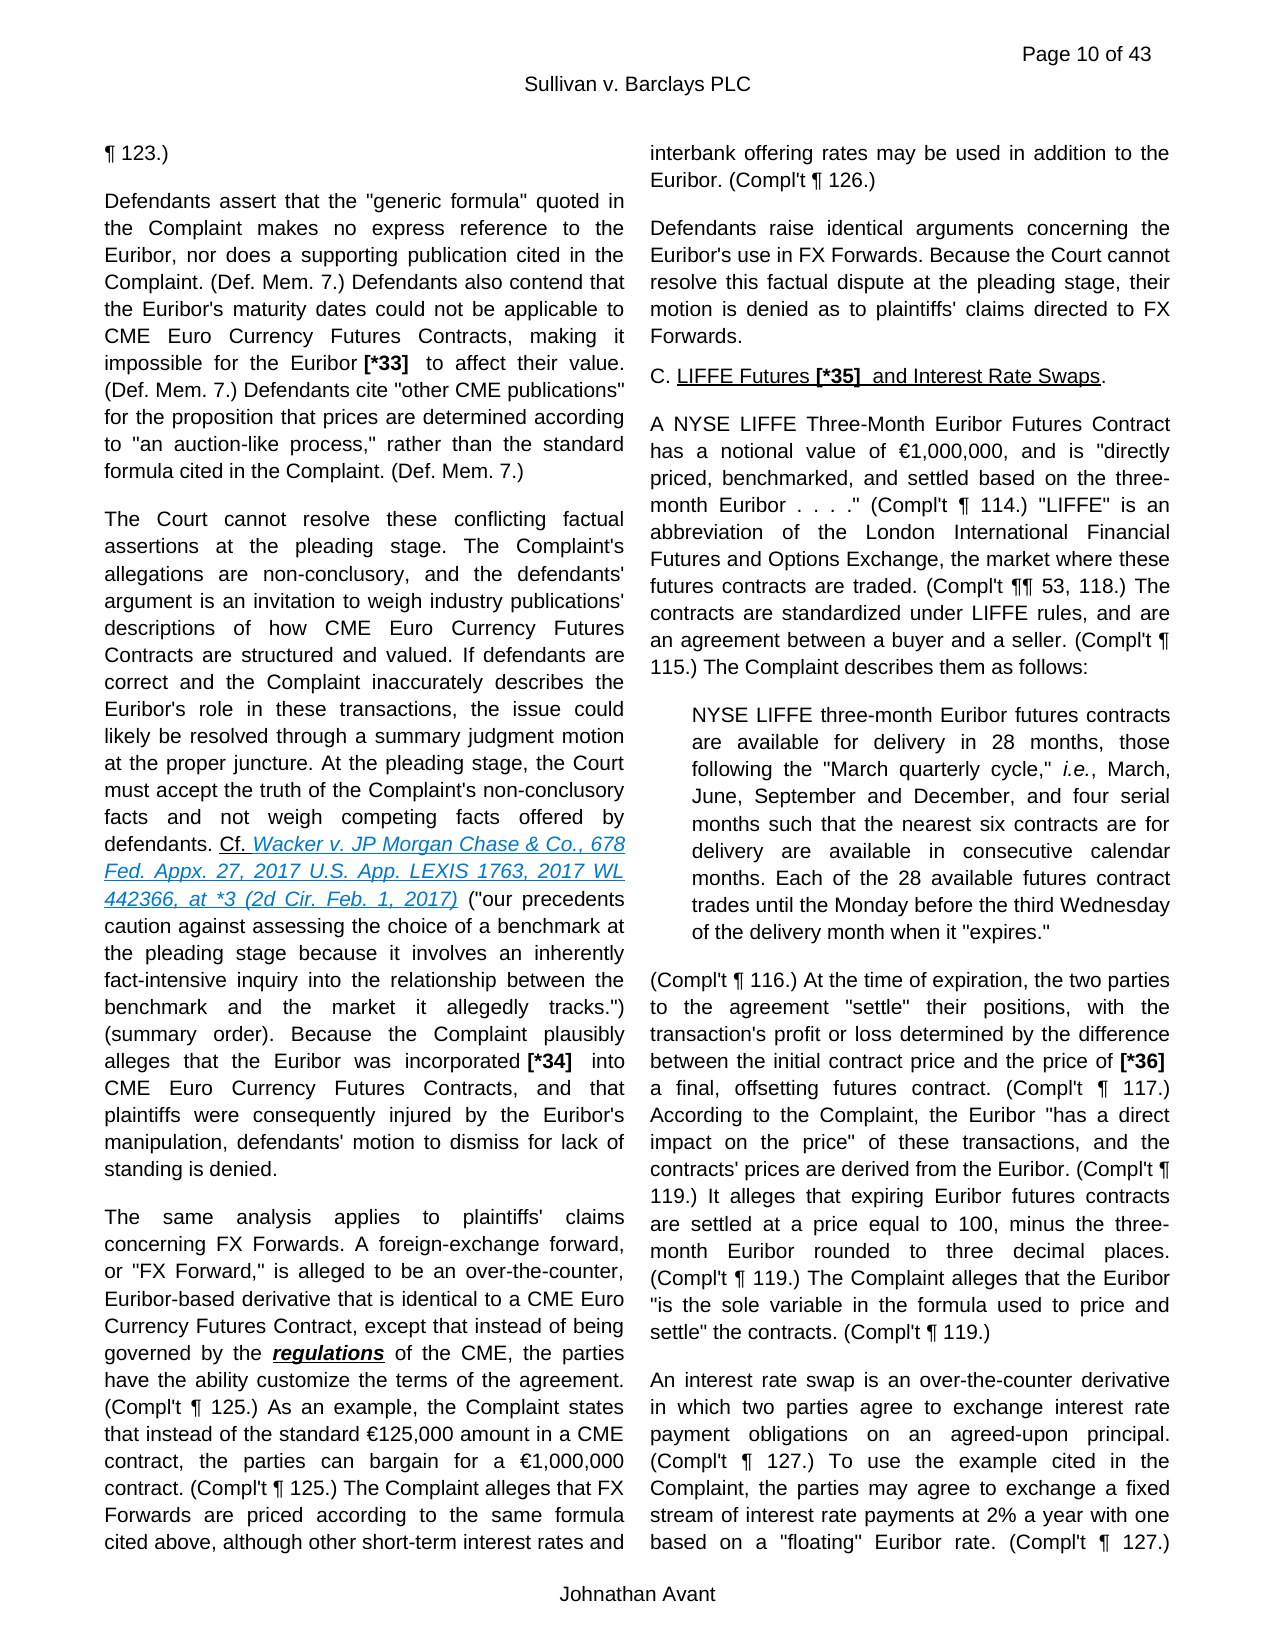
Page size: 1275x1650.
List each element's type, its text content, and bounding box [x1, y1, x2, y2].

text (Compl't ¶ 116.) At the time of expiration, the two parties to the agreement "settle" their positions, with the transaction's profit or loss determined by the difference between the initial contract price and the price of [*36] a final, offsetting futures contract. (Compl't ¶ 117.) According to the Complaint, the Euribor "has a direct impact on the price" of these transactions, and the contracts' prices are derived from the Euribor. (Compl't ¶ 119.) It alleges that expiring Euribor futures contracts are settled at a price equal to 100, minus the three-month Euribor rounded to three decimal places. (Compl't ¶ 119.) The Complaint alleges that the Euribor "is the sole variable in the formula used to price and settle" the contracts. (Compl't ¶ 119.) [650, 964, 1171, 1344]
text The Court cannot resolve these conflicting factual assertions at the pleading stage. The Complaint's allegations are non-conclusory, and the defendants' argument is an invitation to weigh industry publications' descriptions of how CME Euro Currency Futures Contracts are structured and valued. If defendants are correct and the Complaint inaccurately describes the Euribor's role in these transactions, the issue could likely be resolved through a summary judgment motion at the proper juncture. At the pleading stage, the Court must accept the truth of the Complaint's non-conclusory facts and not weigh competing facts offered by defendants. Cf. Wacker v. JP Morgan Chase & Co., 678 Fed. Appx. 27, 2017 U.S. App. LEXIS 1763, 2017 WL 442366, at *3 (2d Cir. Feb. 1, 2017) ("our precedents caution against assessing the choice of a benchmark at the pleading stage because it involves an inherently fact-intensive inquiry into the relationship between the benchmark and the market it allegedly tracks.") (summary order). Because the Complaint plausibly alleges that the Euribor was incorporated [*34] into CME Euro Currency Futures Contracts, and that plaintiffs were consequently injured by the Euribor's manipulation, defendants' motion to dismiss for lack of standing is denied. [104, 504, 625, 880]
text The same analysis applies to plaintiffs' claims concerning FX Forwards. A foreign-exchange forward, or "FX Forward," is alleged to be an over-the-counter, Euribor-based derivative that is identical to a CME Euro Currency Futures Contract, except that instead of being governed by the regulations of the CME, the parties have the ability customize the terms of the agreement. (Compl't ¶ 125.) As an example, the Complaint states that instead of the standard €125,000 amount in a CME contract, the parties can bargain for a €1,000,000 contract. (Compl't ¶ 125.) The Complaint alleges that FX Forwards are priced according to the same formula cited above, although other short-term interest rates and interbank offering rates may be used in addition to the Euribor. (Compl't ¶ 126.) [104, 1202, 625, 1554]
text The Court cannot resolve these conflicting factual assertions at the pleading stage. The Complaint's allegations are non-conclusory, and the defendants' argument is an invitation to weigh industry publications' descriptions of how CME Euro Currency Futures Contracts are structured and valued. If defendants are correct and the Complaint inaccurately describes the Euribor's role in these transactions, the issue could likely be resolved through a summary judgment motion at the proper juncture. At the pleading stage, the Court must accept the truth of the Complaint's non-conclusory facts and not weigh competing facts offered by defendants. Cf. Wacker v. JP Morgan Chase & Co., 678 Fed. Appx. 27, 2017 U.S. App. LEXIS 1763, 2017 WL 442366, at *3 (2d Cir. Feb. 1, 2017) ("our precedents caution against assessing the choice of a benchmark at the pleading stage because it involves an inherently fact-intensive inquiry into the relationship between the benchmark and the market it allegedly tracks.") (summary order). Because the Complaint plausibly alleges that the Euribor was incorporated [*34] into CME Euro Currency Futures Contracts, and that plaintiffs were consequently injured by the Euribor's manipulation, defendants' motion to dismiss for lack of standing is denied. [104, 881, 625, 1181]
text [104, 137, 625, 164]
text C. LIFFE Futures [*35] and Interest Rate Swaps. [650, 360, 1171, 387]
text Defendants raise identical arguments concerning the Euribor's use in FX Forwards. Because the Court cannot resolve this factual dispute at the pleading stage, their motion is denied as to plaintiffs' claims directed to FX Forwards. [650, 212, 1171, 348]
text Defendants assert that the "generic formula" quoted in the Complaint makes no express reference to the Euribor, nor does a supporting publication cited in the Complaint. (Def. Mem. 7.) Defendants also contend that the Euribor's maturity dates could not be applicable to CME Euro Currency Futures Contracts, making it impossible for the Euribor [*33] to affect their value. (Def. Mem. 7.) Defendants cite "other CME publications" for the proposition that prices are determined according to "an auction-like process," rather than the standard formula cited in the Complaint. (Def. Mem. 7.) [104, 185, 625, 483]
text A NYSE LIFFE Three-Month Euribor Futures Contract has a notional value of €1,000,000, and is "directly priced, benchmarked, and settled based on the three-month Euribor . . . ." (Compl't ¶ 114.) "LIFFE" is an abbreviation of the London International Financial Futures and Options Exchange, the market where these futures contracts are traded. (Compl't ¶¶ 53, 118.) The contracts are standardized under LIFFE rules, and are an agreement between a buyer and a seller. (Compl't ¶ 115.) The Complaint describes them as follows: [650, 408, 1171, 679]
text NYSE LIFFE three-month Euribor futures contracts are available for delivery in 28 months, those following the "March quarterly cycle," i.e., March, June, September and December, and four serial months such that the nearest six contracts are for delivery are available in consecutive calendar months. Each of the 28 available futures contract trades until the Monday before the third Wednesday of the delivery month when it "expires." [692, 700, 1171, 944]
